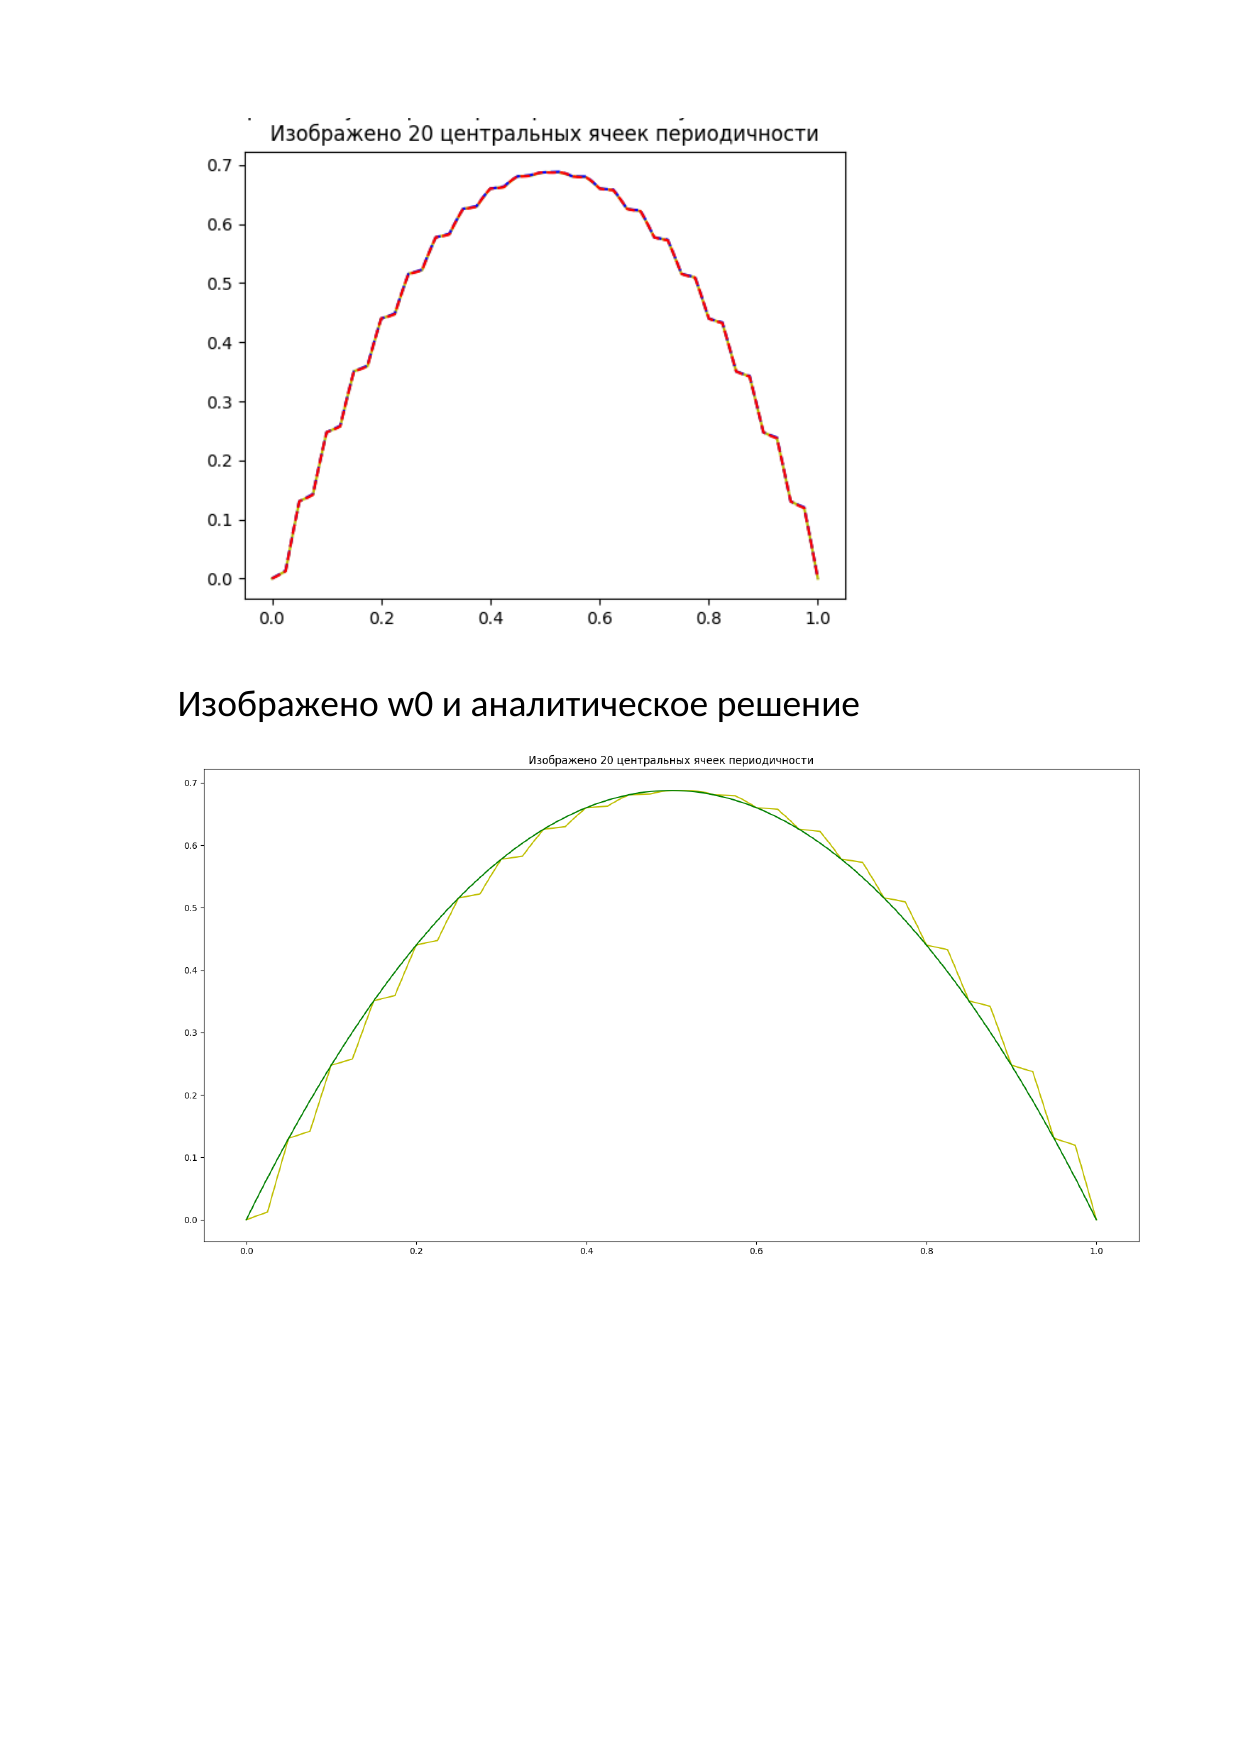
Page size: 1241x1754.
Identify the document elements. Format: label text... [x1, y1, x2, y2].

text Изображено w0 и аналитическое решение [177, 679, 1152, 725]
picture [177, 118, 884, 652]
picture [177, 753, 1187, 1265]
